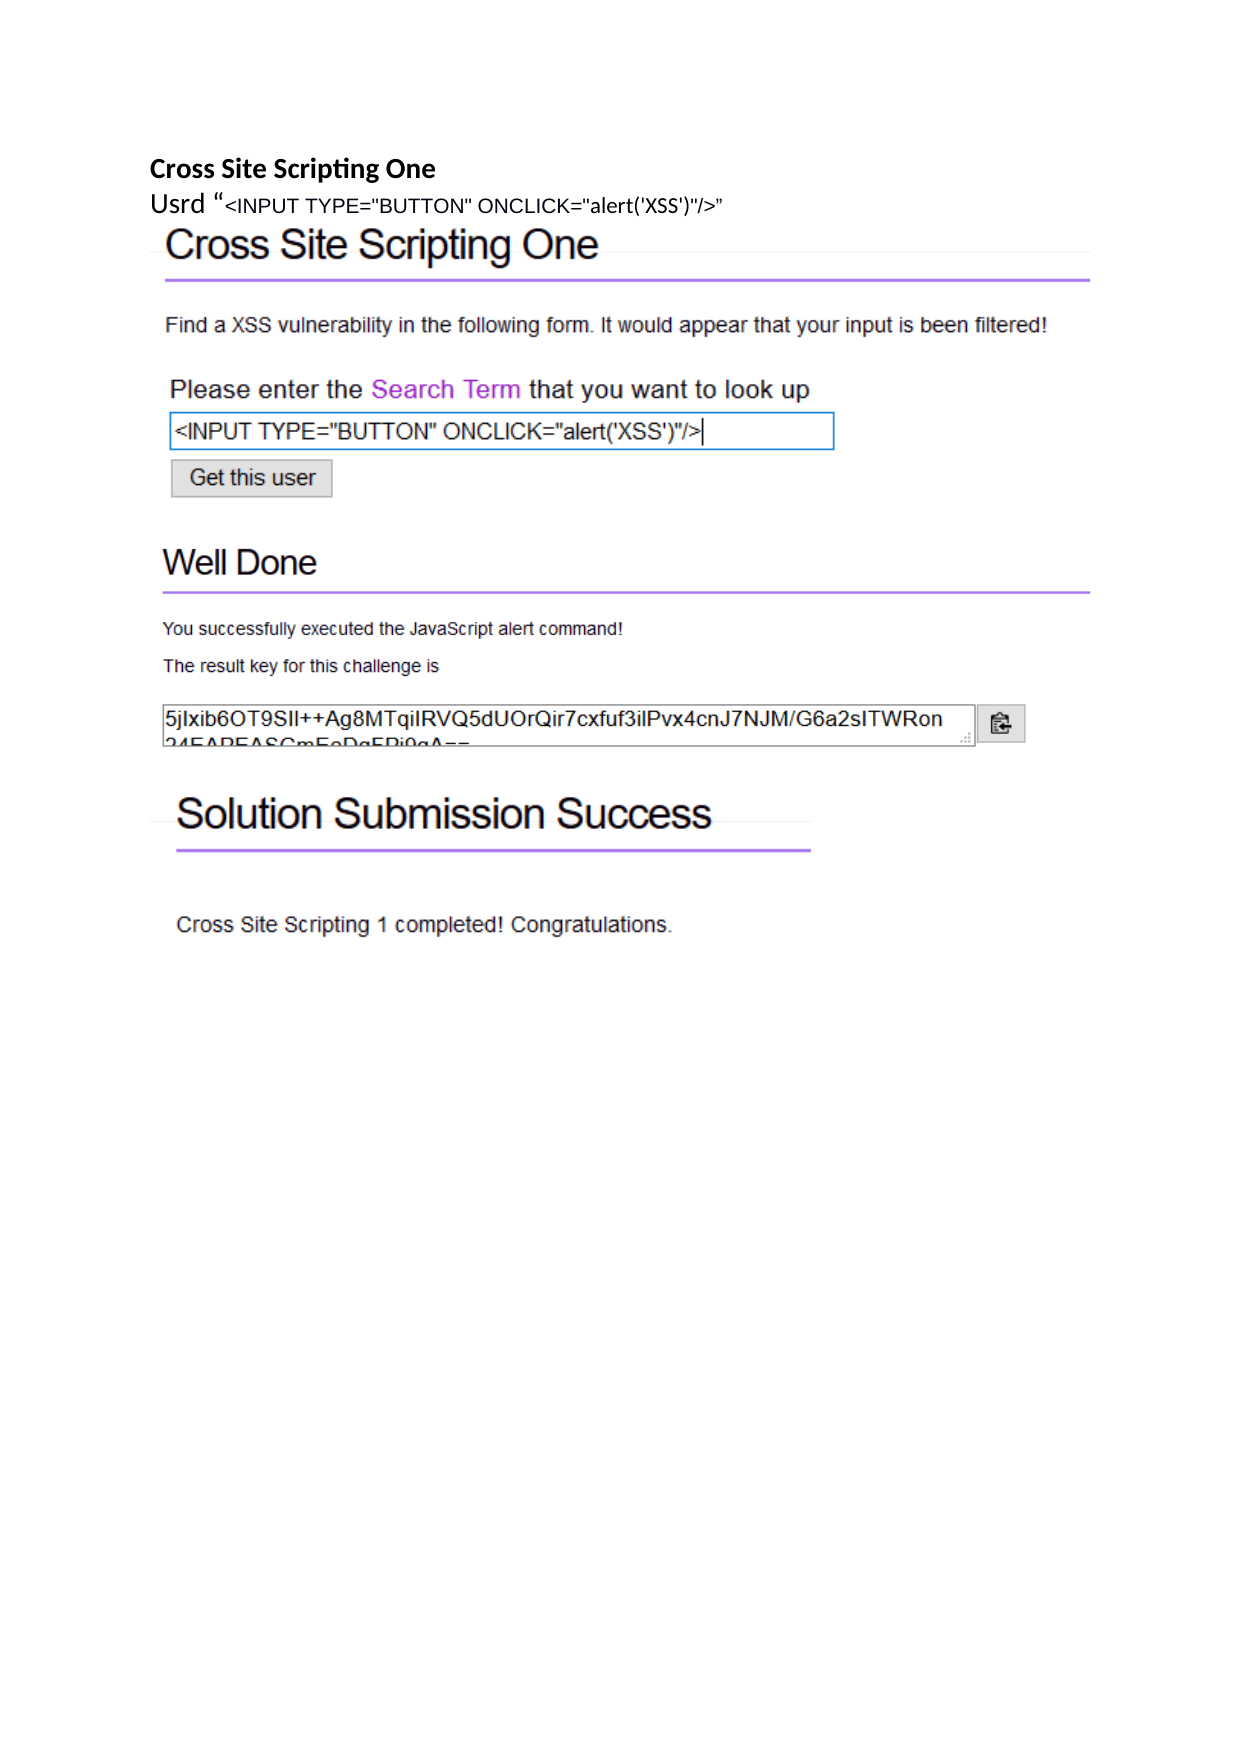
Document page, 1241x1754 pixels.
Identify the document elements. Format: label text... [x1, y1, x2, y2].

picture [150, 221, 1091, 1003]
text Usrd “<INPUT TYPE="BUTTON" ONCLICK="alert('XSS')"/>” [150, 186, 1090, 221]
text Cross Site Scripting One [150, 150, 1090, 186]
